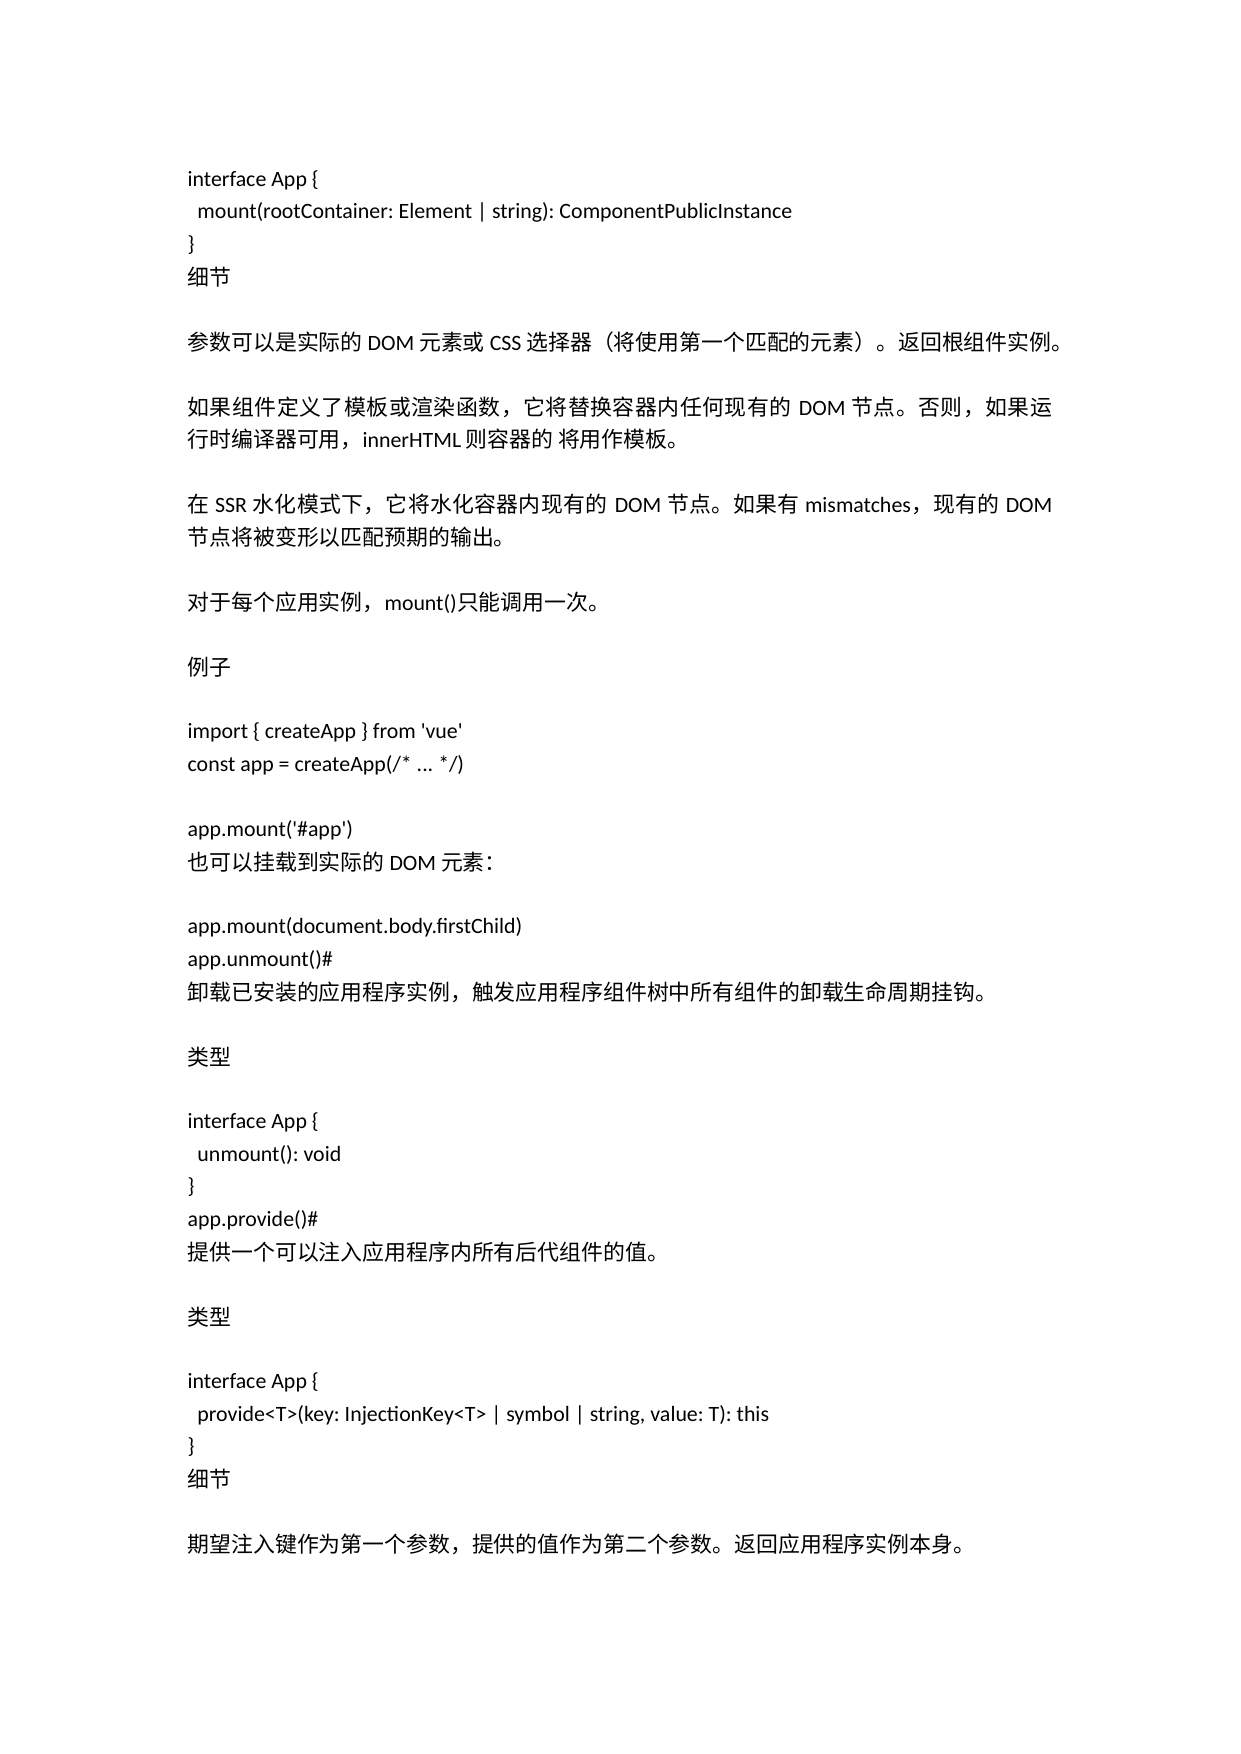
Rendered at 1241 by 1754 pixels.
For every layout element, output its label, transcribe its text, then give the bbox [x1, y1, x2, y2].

text 也可以挂载到实际的 DOM 元素： [187, 844, 1053, 877]
text 细节 [187, 1462, 1053, 1494]
text app.mount(document.body.firstChild) [187, 909, 1053, 942]
text 例子 [187, 649, 1053, 682]
text mount(rootContainer: Element | string): ComponentPublicInstance [187, 194, 1053, 227]
text 期望注入键作为第一个参数，提供的值作为第二个参数。返回应用程序实例本身。 [187, 1527, 1053, 1559]
text 卸载已安装的应用程序实例，触发应用程序组件树中所有组件的卸载生命周期挂钩。 [187, 974, 1053, 1007]
text interface App { [187, 1364, 1053, 1397]
text 细节 [187, 259, 1053, 292]
text interface App { [187, 162, 1053, 194]
text app.unmount()# [187, 942, 1053, 974]
text } [187, 227, 1053, 259]
text 在 SSR 水化模式下，它将水化容器内现有的 DOM 节点。如果有mismatches，现有的 DOM 节点将被变形以匹配预期的输出。 [187, 487, 1053, 552]
text import { createApp } from 'vue' [187, 714, 1053, 747]
text 类型 [187, 1039, 1053, 1072]
text unmount(): void [187, 1137, 1053, 1169]
text interface App { [187, 1104, 1053, 1137]
text app.mount('#app') [187, 812, 1053, 844]
text const app = createApp(/* ... */) [187, 747, 1053, 779]
text 提供一个可以注入应用程序内所有后代组件的值。 [187, 1234, 1053, 1267]
text 参数可以是实际的 DOM 元素或 CSS 选择器（将使用第一个匹配的元素）。返回根组件实例。 [187, 324, 1053, 357]
text app.provide()# [187, 1202, 1053, 1234]
text 对于每个应用实例，mount()只能调用一次。 [187, 584, 1053, 617]
text provide<T>(key: InjectionKey<T> | symbol | string, value: T): this [187, 1397, 1053, 1429]
text } [187, 1169, 1053, 1202]
text 如果组件定义了模板或渲染函数，它将替换容器内任何现有的 DOM 节点。否则，如果运行时编译器可用，innerHTML则容器的 将用作模板。 [187, 389, 1053, 454]
text 类型 [187, 1299, 1053, 1332]
text } [187, 1429, 1053, 1462]
